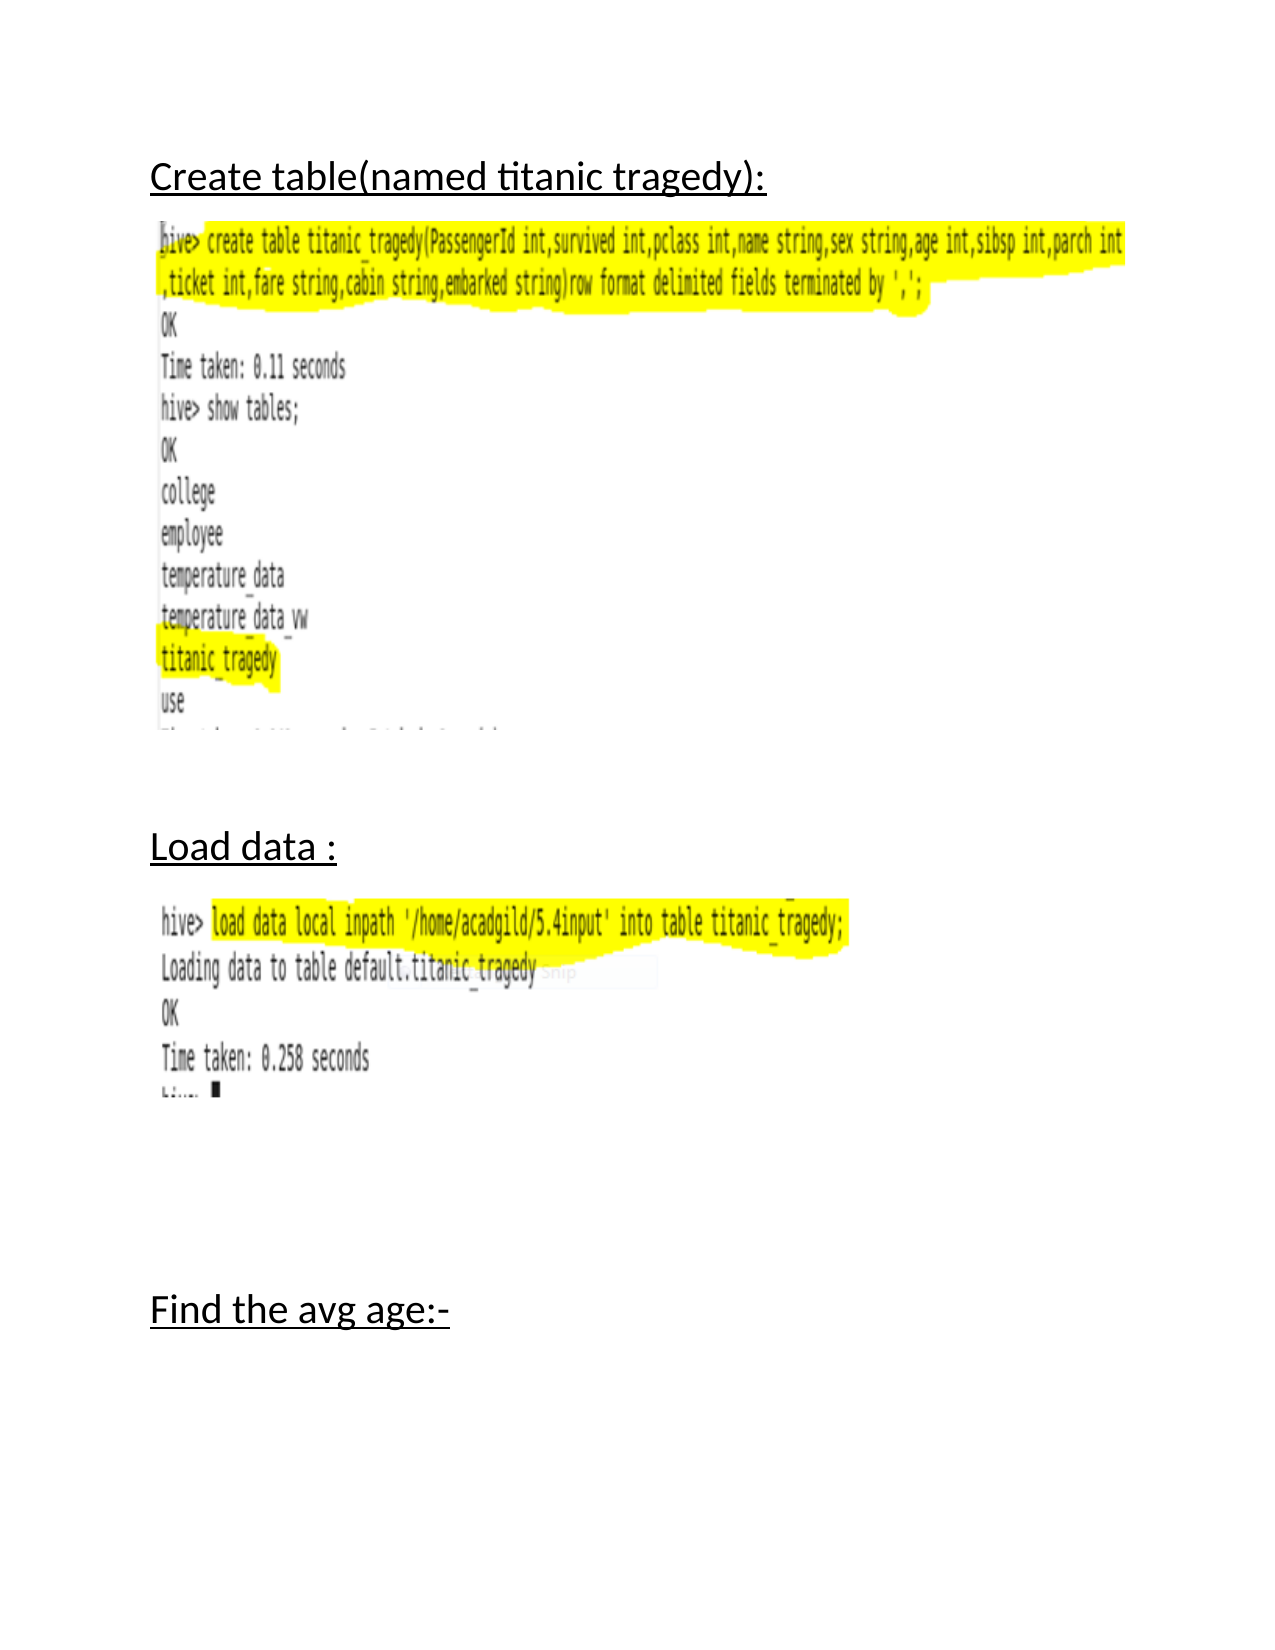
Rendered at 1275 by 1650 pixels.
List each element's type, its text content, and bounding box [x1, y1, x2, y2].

picture [150, 221, 1125, 730]
text Find the avg age:- [150, 1283, 1125, 1334]
text Create table(named titanic tragedy): [150, 150, 1125, 201]
text Load data : [150, 820, 1125, 871]
picture [150, 891, 929, 1193]
